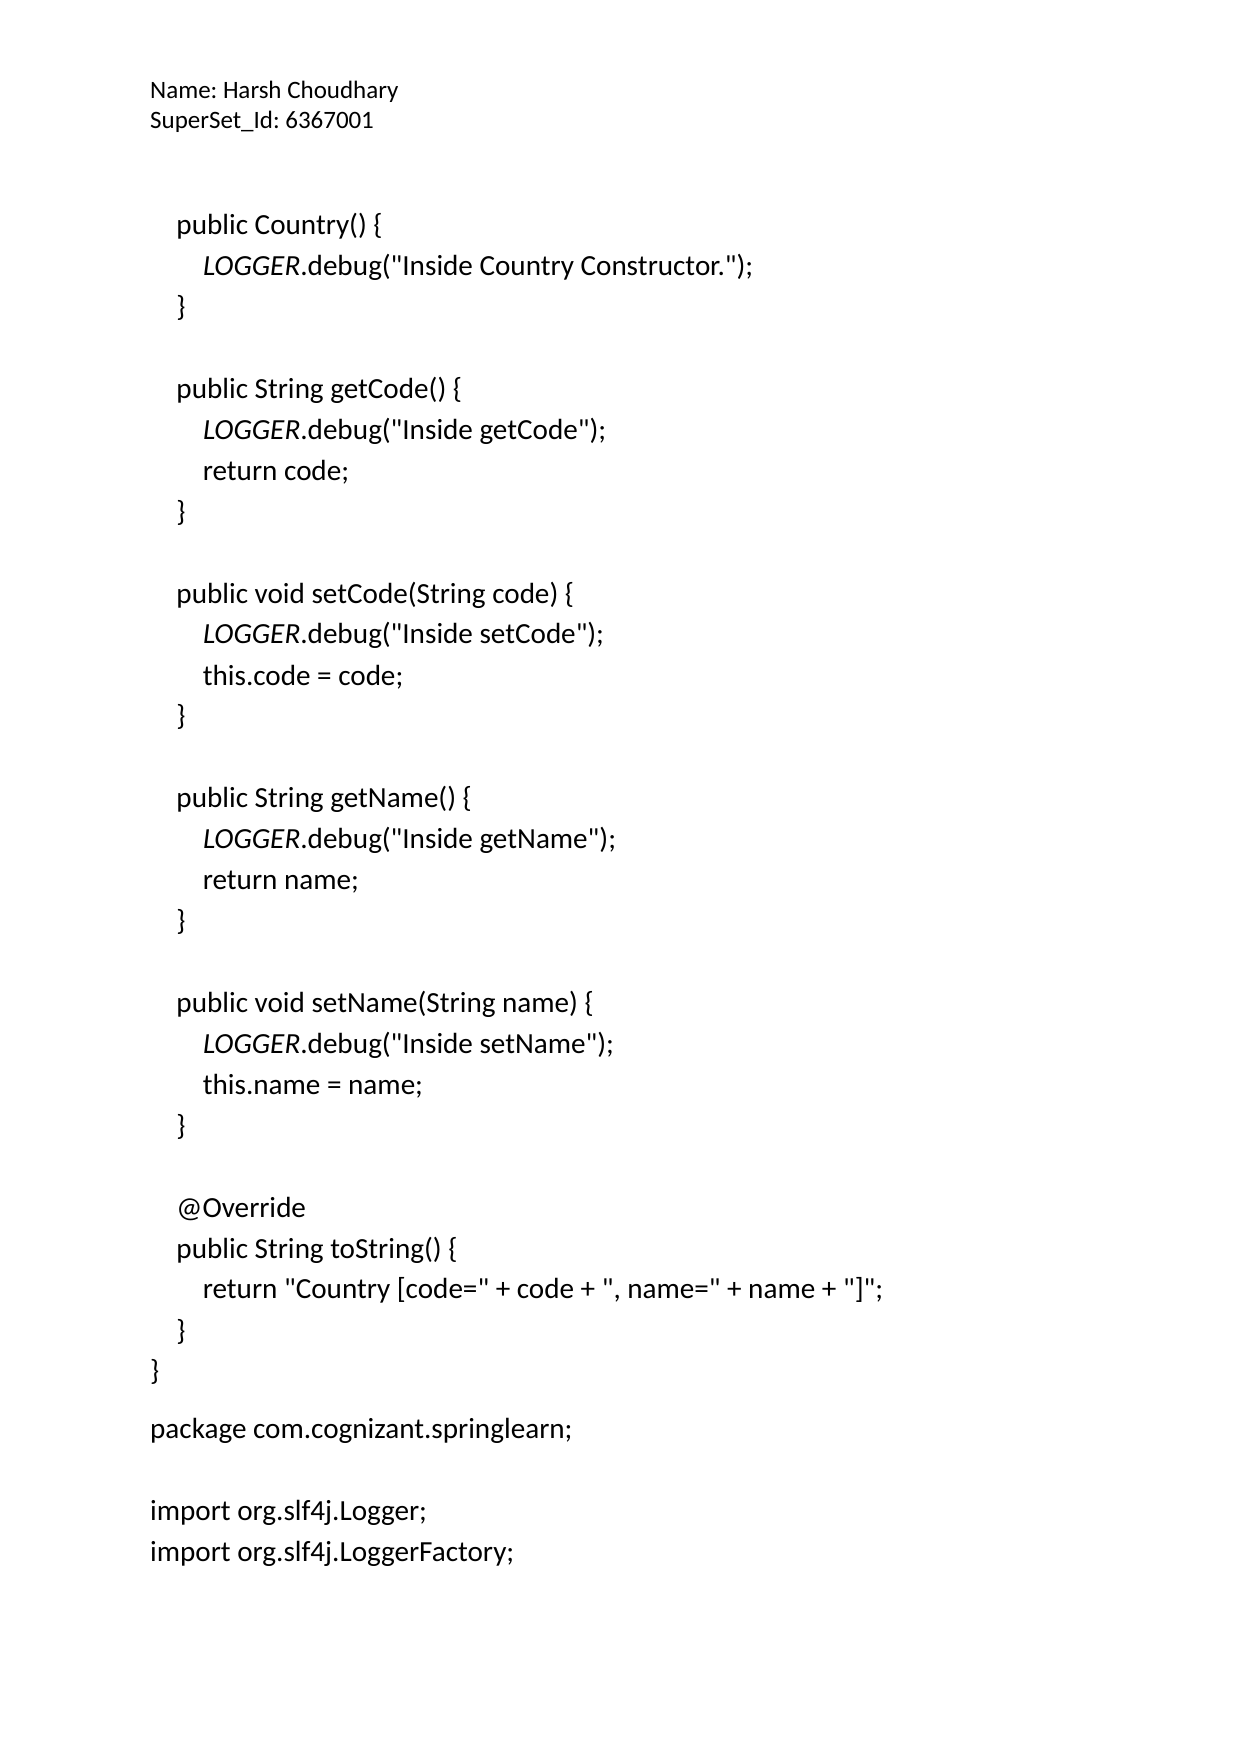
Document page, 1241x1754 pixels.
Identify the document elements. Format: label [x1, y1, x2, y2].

text [150, 1410, 1090, 1568]
text [150, 165, 1090, 1388]
